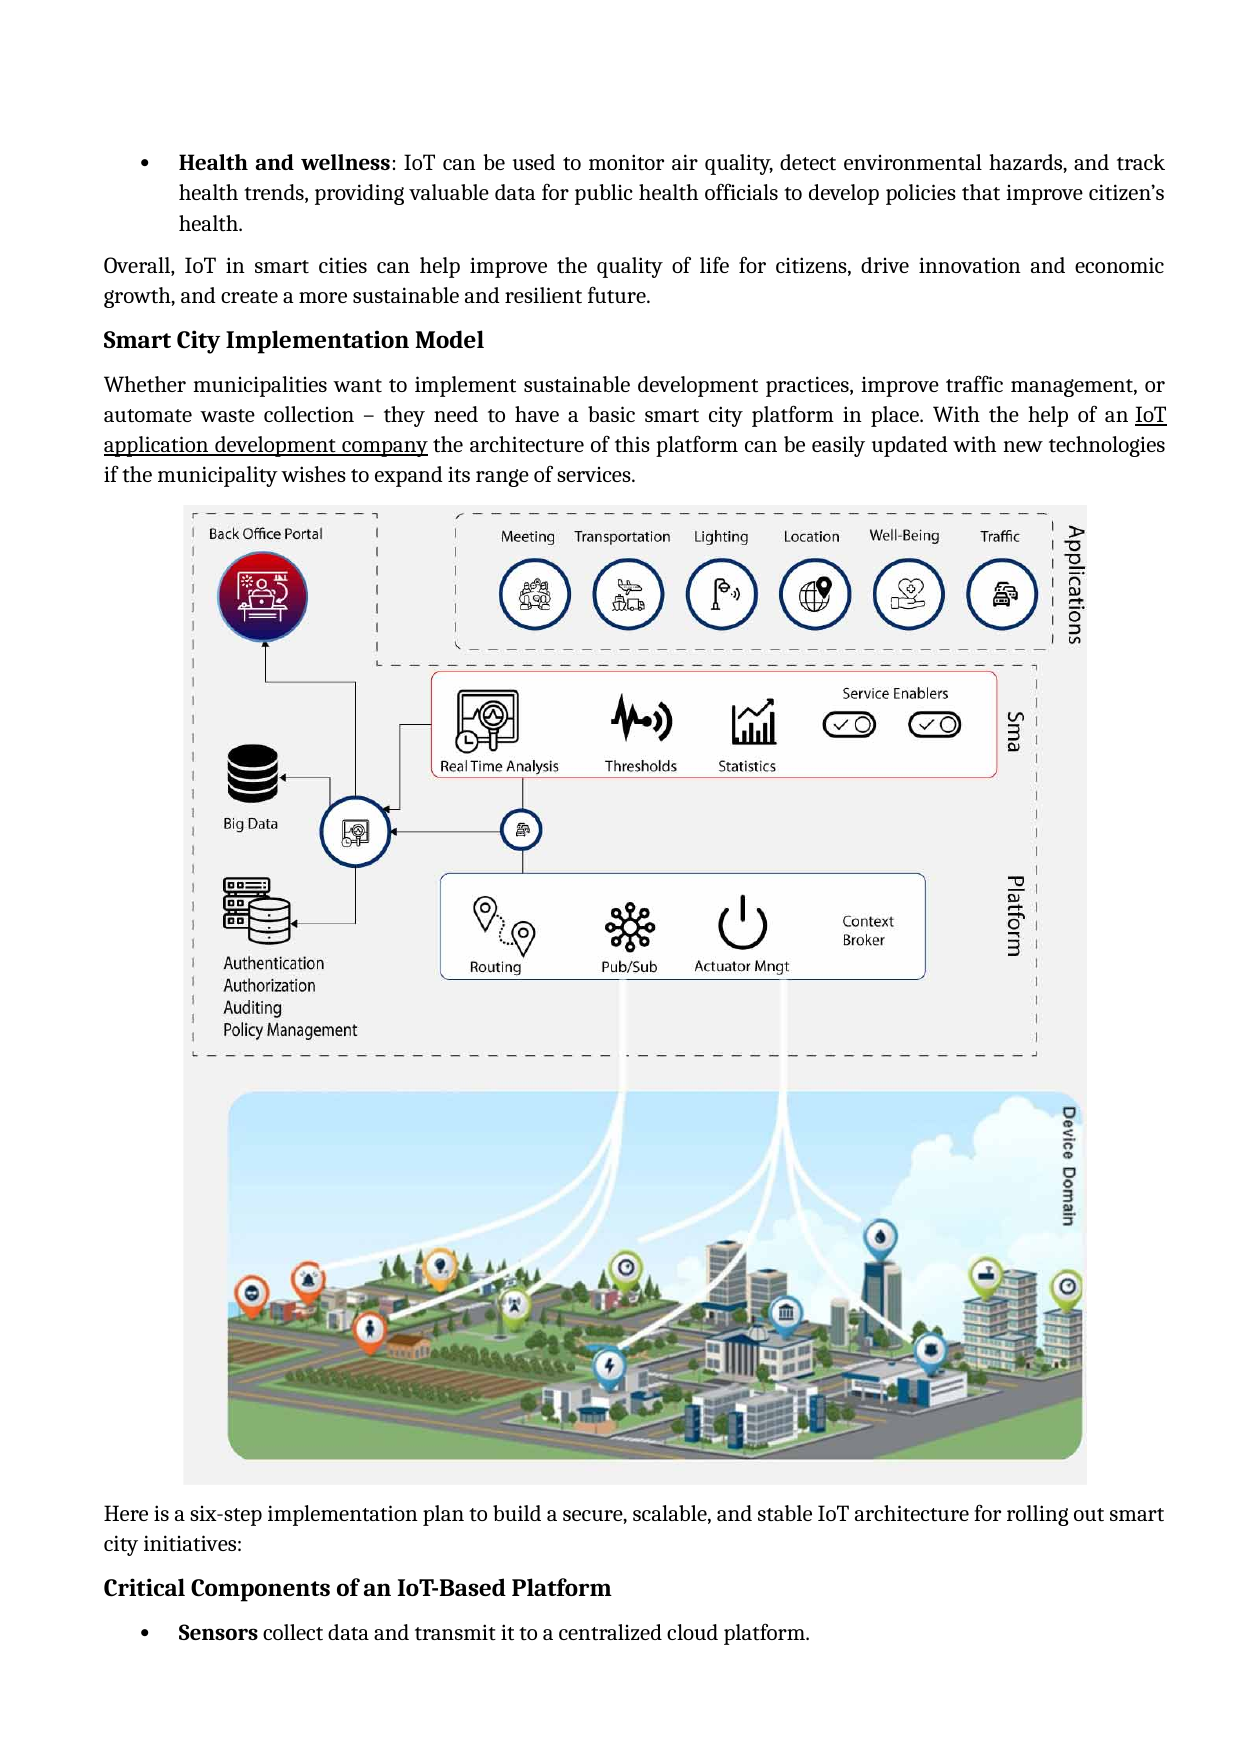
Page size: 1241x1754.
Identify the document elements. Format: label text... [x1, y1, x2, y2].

list Health and wellness: IoT can be used to monitor air quality, detect environmental hazards, and track health trends, providing valuable data for public health officials to develop policies that improve citizen’s health. [141, 150, 1167, 237]
subtitle Smart City Implementation Model [103, 326, 1167, 355]
text Here is a six-step implementation plan to build a secure, scalable, and stable IoT architecture for rolling out smart city initiatives: [103, 1501, 1167, 1557]
picture [183, 505, 1087, 1485]
text Overall, IoT in smart cities can help improve the quality of life for citizens, drive innovation and economic growth, and create a more sustainable and resilient future. [103, 253, 1167, 310]
text Whether municipalities want to implement sustainable development practices, improve traffic management, or automate waste collection – they need to have a basic smart city platform in place. With the help of an IoT application development company the architecture of this platform can be easily updated with new technologies if the municipality wishes to expand its range of services. [103, 372, 1167, 488]
list Sensors collect data and transmit it to a centralized cloud platform. [141, 1619, 1167, 1646]
subtitle Critical Components of an IoT-Based Platform [103, 1574, 1167, 1603]
